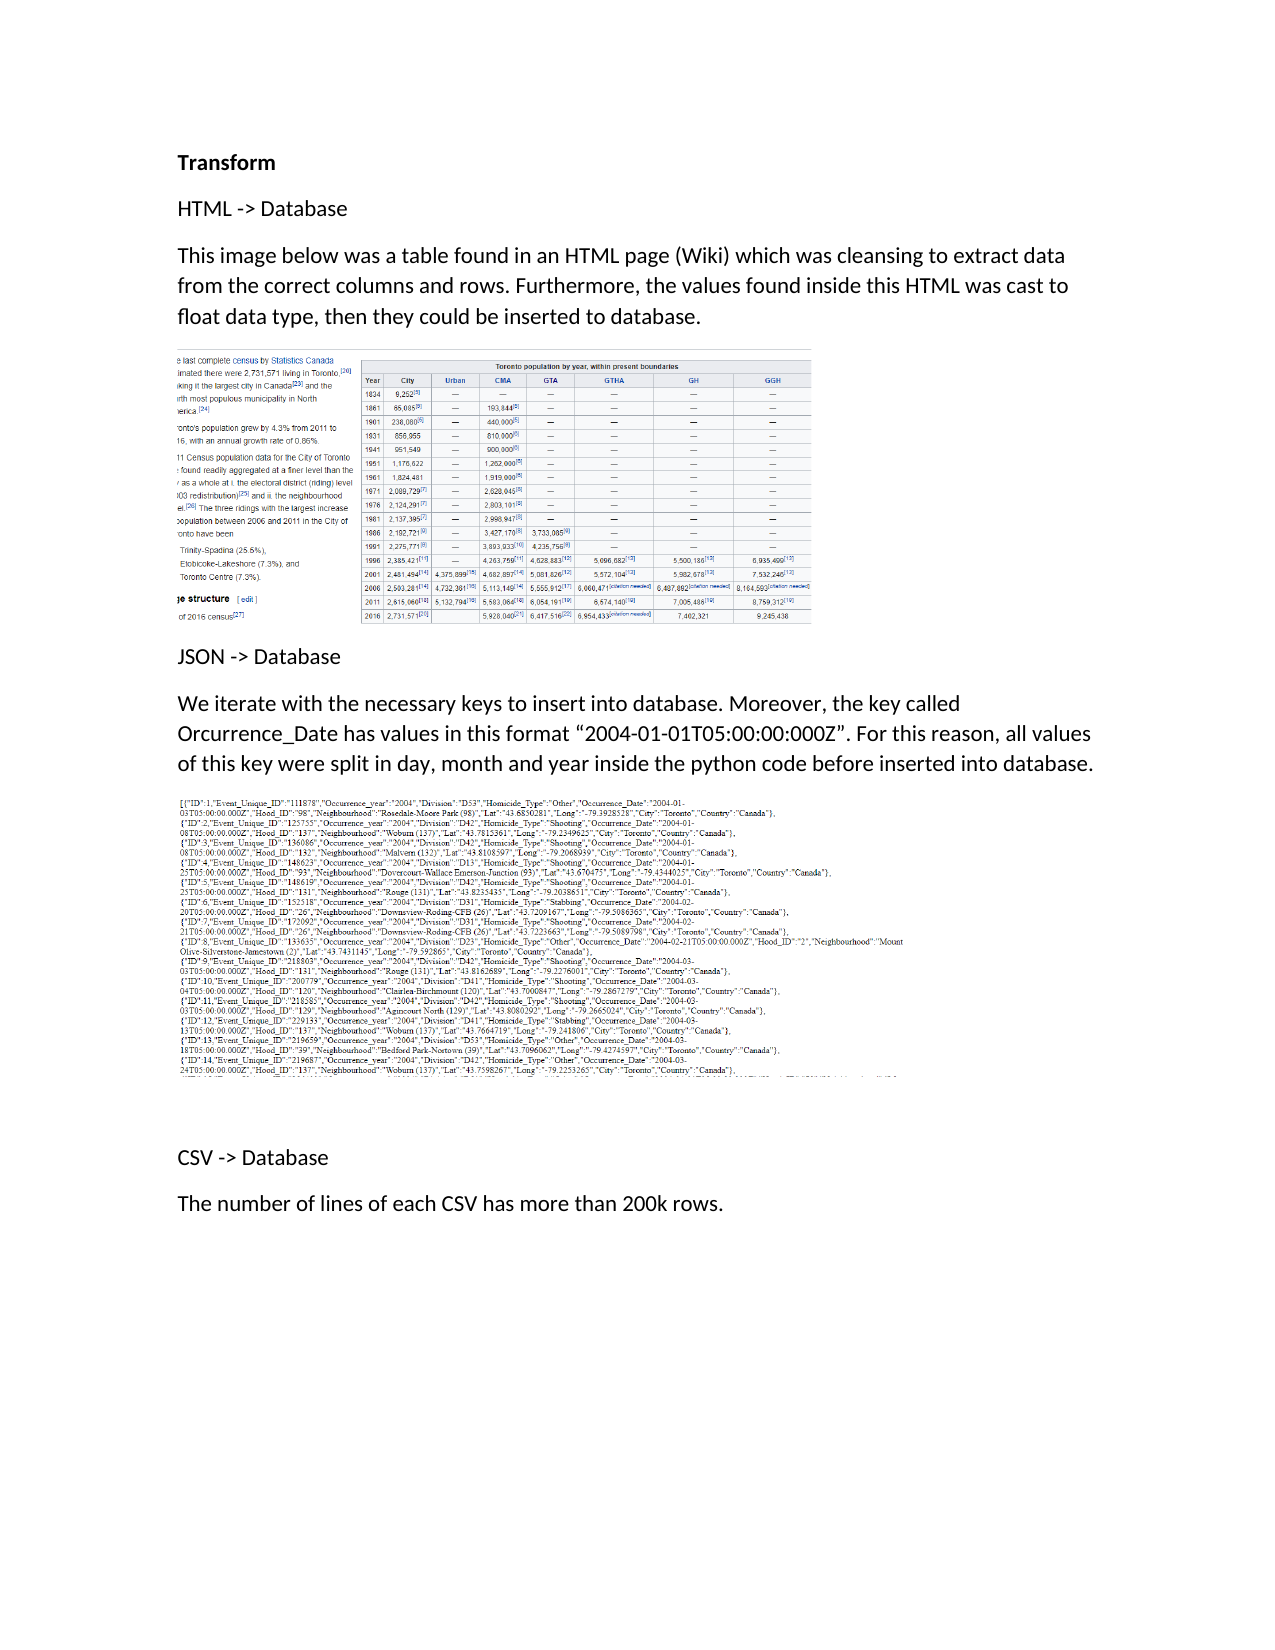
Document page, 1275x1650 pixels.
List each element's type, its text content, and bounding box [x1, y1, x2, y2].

text We iterate with the necessary keys to insert into database. Moreover, the key called Orcurrence_Date has values in this format “2004-01-01T05:00:00:000Z”. For this reason, all values of this key were split in day, month and year inside the python code before inserted into database. [177, 689, 1098, 777]
text JSON -> Database [177, 642, 1098, 670]
text CSV -> Database [177, 1143, 1098, 1171]
picture [177, 348, 812, 624]
text The number of lines of each CSV has more than 200k rows. [177, 1189, 1098, 1217]
picture [177, 796, 906, 1077]
text HTML -> Database [177, 194, 1098, 222]
text This image below was a table found in an HTML page (Wiki) which was cleansing to extract data from the correct columns and rows. Furthermore, the values found inside this HTML was cast to float data type, then they could be inserted to database. [177, 241, 1098, 330]
text Transform [177, 148, 1098, 176]
